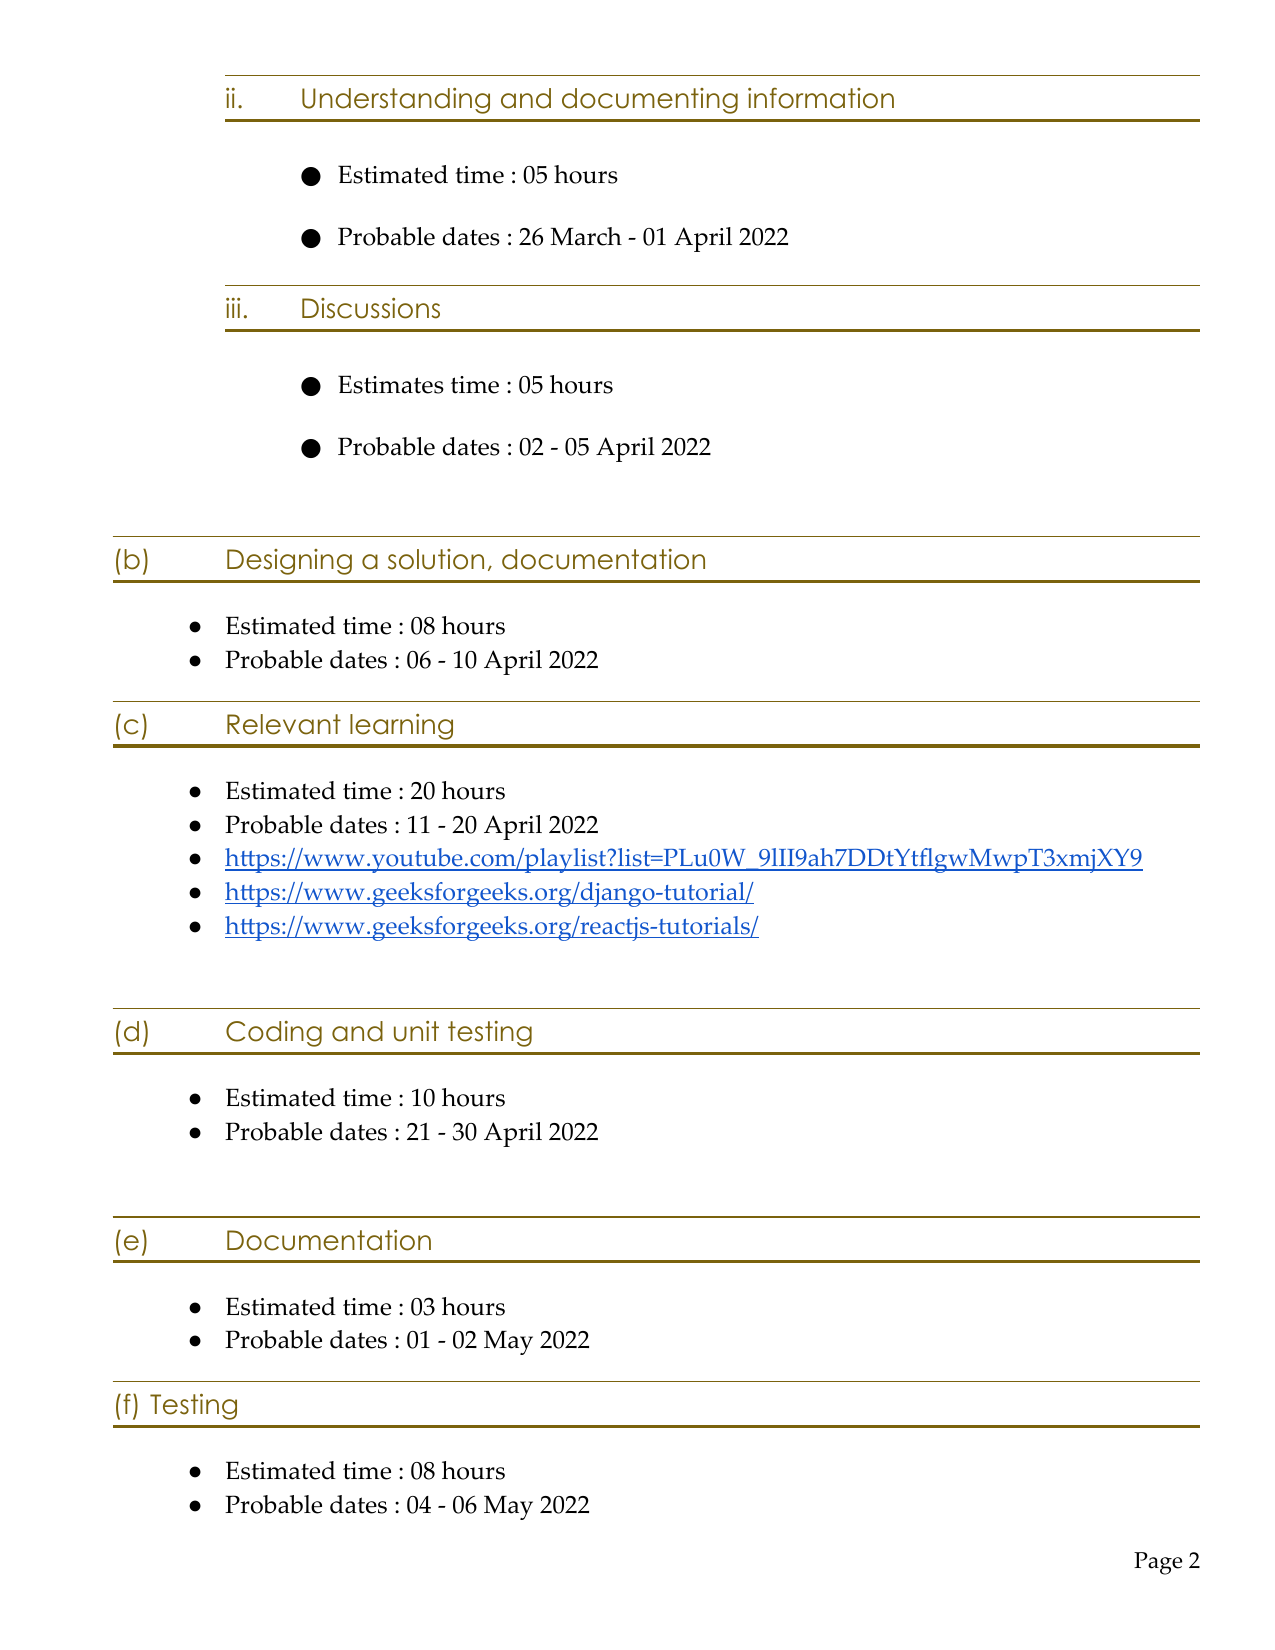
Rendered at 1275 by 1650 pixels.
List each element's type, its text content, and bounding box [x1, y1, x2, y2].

list https://www.geeksforgeeks.org/reactjs-tutorials/ [187, 908, 1200, 941]
list Estimated time : 08 hours [187, 1453, 1200, 1487]
subtitle Coding and unit testing [112, 1009, 1200, 1055]
subtitle Designing a solution, documentation [112, 537, 1200, 583]
list https://www.geeksforgeeks.org/django-tutorial/ [187, 874, 1200, 908]
list Probable dates : 26 March - 01 April 2022 [300, 209, 1200, 260]
subtitle Discussions [225, 286, 1200, 329]
list Probable dates : 02 - 05 April 2022 [300, 418, 1200, 470]
list Estimates time : 05 hours [300, 357, 1200, 408]
subtitle Relevant learning [112, 702, 1200, 748]
subtitle Testing [112, 1382, 1200, 1428]
list Estimated time : 20 hours [187, 773, 1200, 806]
list Probable dates : 11 - 20 April 2022 [187, 806, 1200, 840]
list Probable dates : 01 - 02 May 2022 [187, 1322, 1200, 1356]
list Estimated time : 10 hours [187, 1080, 1200, 1113]
list Probable dates : 06 - 10 April 2022 [187, 642, 1200, 676]
list Probable dates : 21 - 30 April 2022 [187, 1113, 1200, 1147]
list Estimated time : 08 hours [187, 608, 1200, 642]
subtitle Documentation [112, 1217, 1200, 1263]
list https://www.youtube.com/playlist?list=PLu0W_9lII9ah7DDtYtflgwMwpT3xmjXY9 [187, 840, 1200, 874]
subtitle Understanding and documenting information [225, 76, 1200, 119]
list Probable dates : 04 - 06 May 2022 [187, 1487, 1200, 1520]
list Estimated time : 03 hours [187, 1288, 1200, 1322]
list Estimated time : 05 hours [300, 147, 1200, 198]
